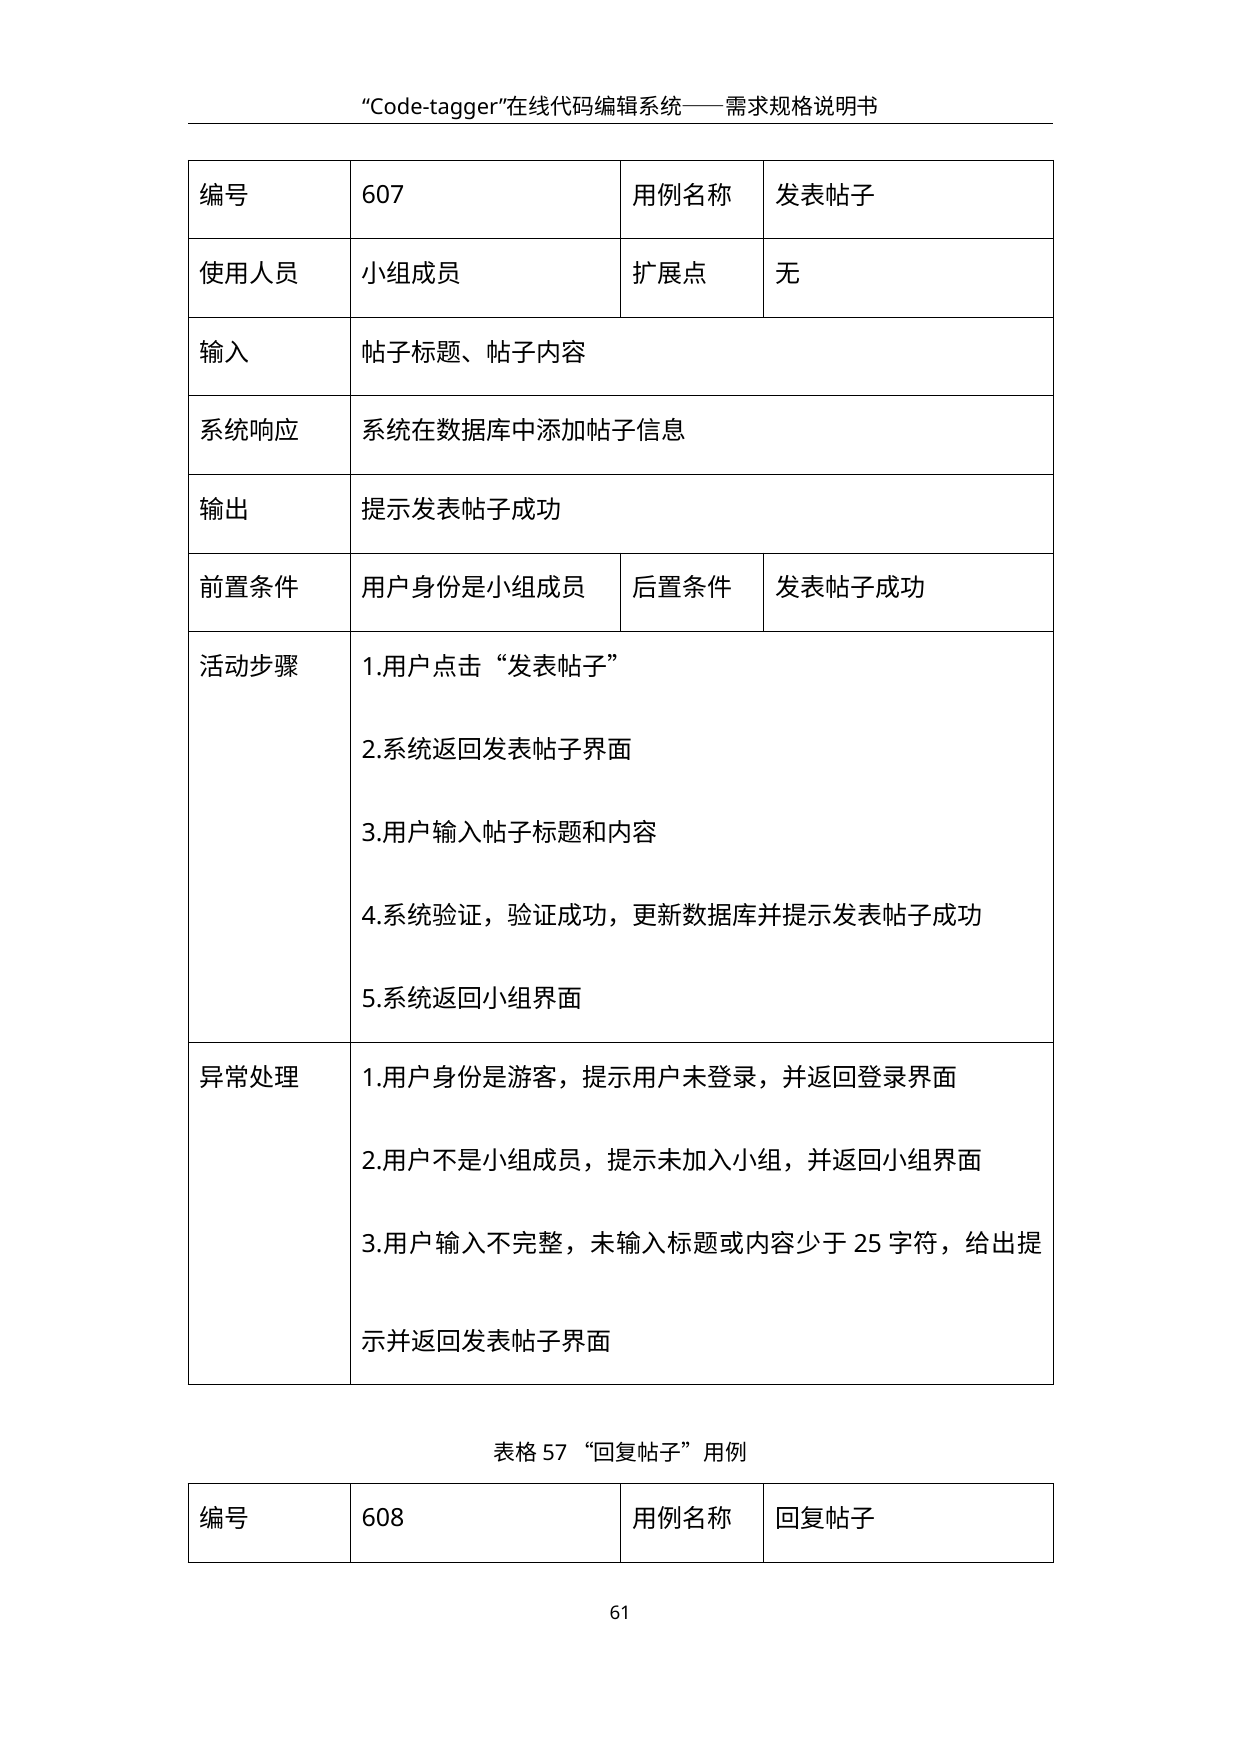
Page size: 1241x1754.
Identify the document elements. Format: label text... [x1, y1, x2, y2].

table_cell 输出 [189, 475, 350, 552]
table_cell 1.用户点击“发表帖子” 2.系统返回发表帖子界面 3.用户输入帖子标题和内容 4.系统验证，验证成功，更新数据库并提示发表帖子成功 5.系统返回小组界面 [351, 632, 1053, 1042]
table_cell 1.用户身份是游客，提示用户未登录，并返回登录界面 2.用户不是小组成员，提示未加入小组，并返回小组界面 3.用户输入不完整，未输入标题或内容少于25字符，给出提示并返回发表帖子界面 [351, 1043, 1053, 1384]
table_header 608 [351, 1484, 620, 1562]
table_cell 系统响应 [189, 396, 350, 474]
table_cell 异常处理 [189, 1043, 350, 1384]
table_cell 输入 [189, 318, 350, 395]
table_cell 前置条件 [189, 554, 350, 631]
table_cell 发表帖子成功 [764, 554, 1053, 631]
table_cell 帖子标题、帖子内容 [351, 318, 1053, 395]
table_header 用例名称 [621, 161, 763, 238]
table_header 回复帖子 [764, 1484, 1053, 1562]
table_cell 无 [764, 239, 1053, 317]
table_cell 提示发表帖子成功 [351, 475, 1053, 552]
table_cell 用户身份是小组成员 [351, 554, 620, 631]
table_header 编号 [189, 1484, 350, 1562]
table_header 编号 [189, 161, 350, 238]
text 表格 57 “回复帖子”用例 [187, 1435, 1053, 1467]
table_cell 活动步骤 [189, 632, 350, 1042]
table_header 发表帖子 [764, 161, 1053, 238]
table_cell 扩展点 [621, 239, 763, 317]
table_header 607 [351, 161, 620, 238]
table_cell 后置条件 [621, 554, 763, 631]
table_cell 系统在数据库中添加帖子信息 [351, 396, 1053, 474]
table_header 用例名称 [621, 1484, 763, 1562]
table_cell 小组成员 [351, 239, 620, 317]
table_cell 使用人员 [189, 239, 350, 317]
